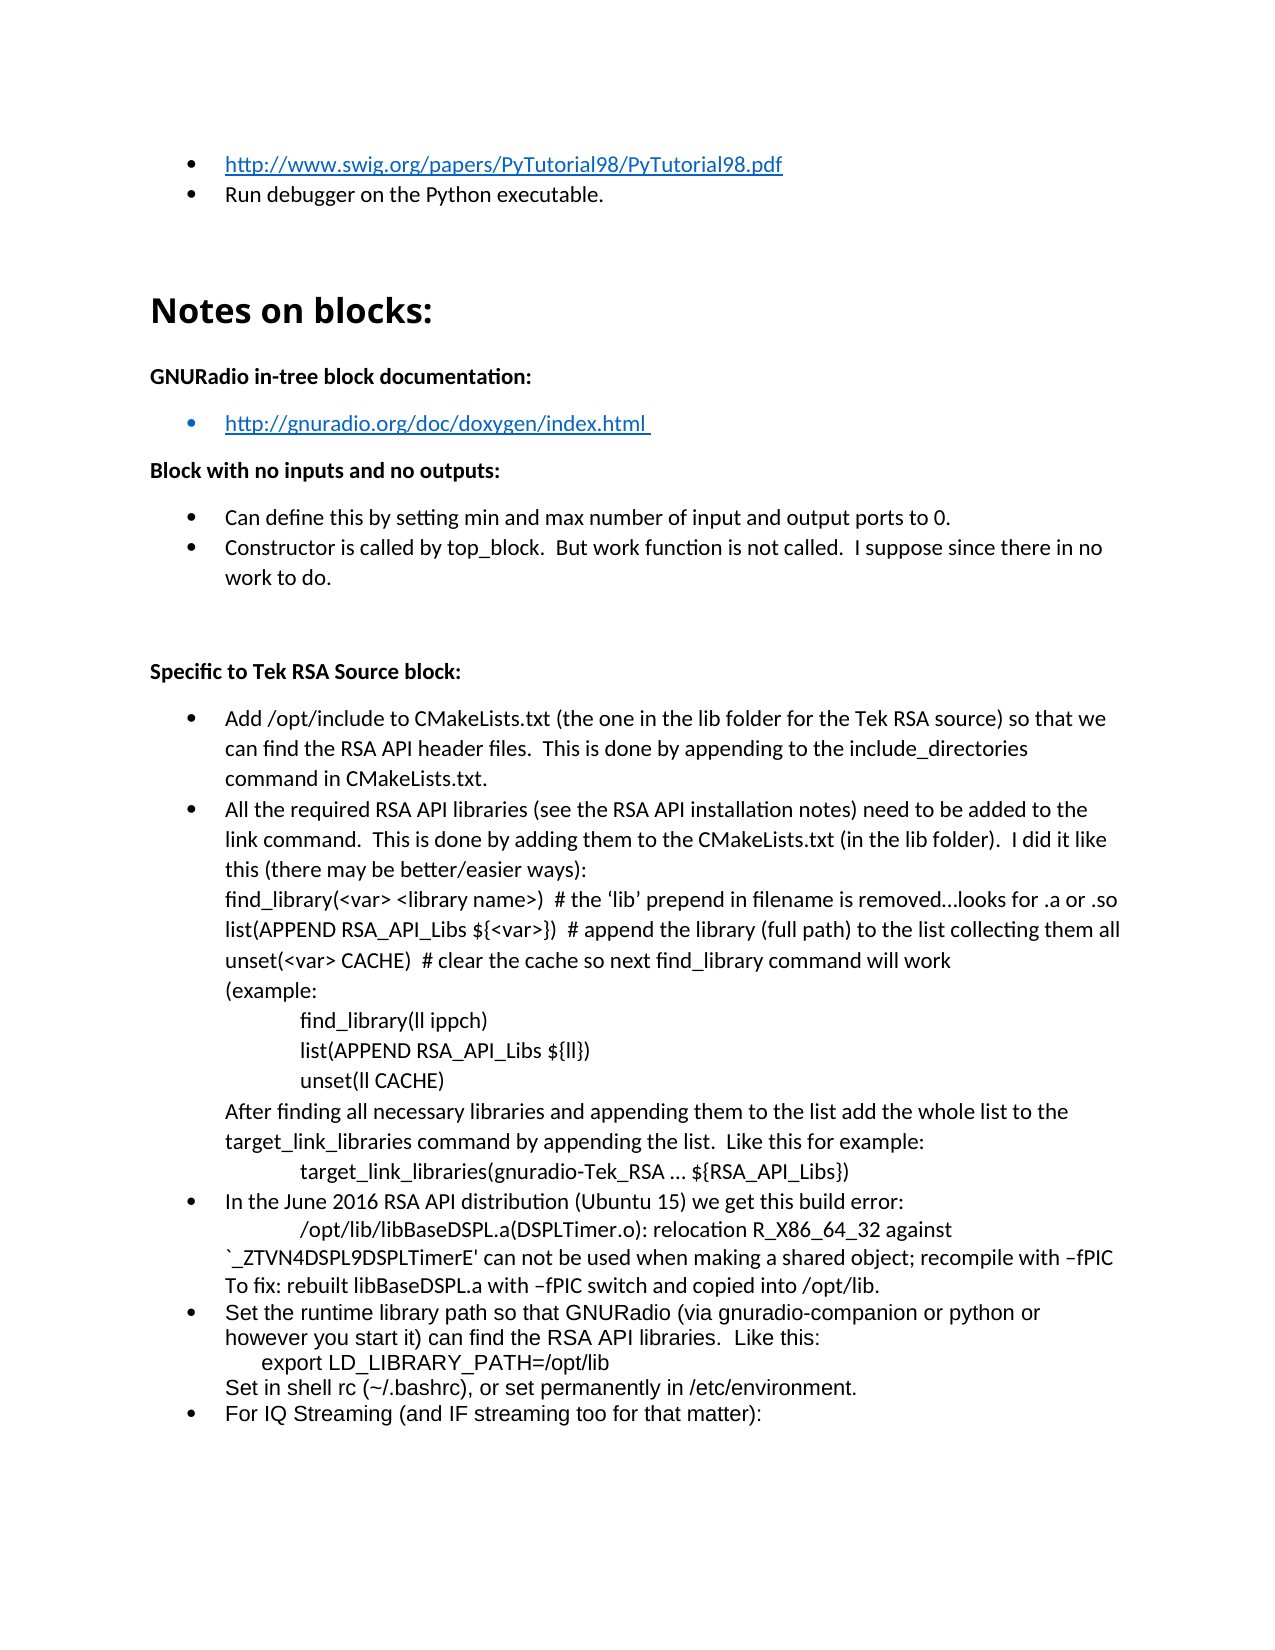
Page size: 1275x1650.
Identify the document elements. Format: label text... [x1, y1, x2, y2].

text Block with no inputs and no outputs: [150, 456, 1125, 484]
list Run debugger on the Python executable. [187, 180, 1125, 208]
list list(APPEND RSA_API_Libs ${ll}) [225, 1036, 1125, 1064]
list (example: [225, 976, 1125, 1004]
list All the required RSA API libraries (see the RSA API installation notes) need to be added to the link command. This is done by adding them to the CMakeLists.txt (in the lib folder). I did it like this (there may be better/easier ways): [187, 795, 1125, 883]
list For IQ Streaming (and IF streaming too for that matter): [187, 1400, 1125, 1426]
list http://gnuradio.org/doc/doxygen/index.html [187, 409, 1125, 437]
text GNURadio in-tree block documentation: [150, 362, 1125, 391]
list http://www.swig.org/papers/PyTutorial98/PyTutorial98.pdf [187, 150, 1125, 178]
list unset(<var> CACHE) # clear the cache so next find_library command will work [225, 946, 1125, 974]
list find_library(ll ippch) [225, 1006, 1125, 1034]
list unset(ll CACHE) [225, 1067, 1125, 1095]
list target_link_libraries(gnuradio-Tek_RSA … ${RSA_API_Libs}) [225, 1157, 1125, 1185]
list export LD_LIBRARY_PATH=/opt/lib [225, 1350, 1125, 1375]
list Set in shell rc (~/.bashrc), or set permanently in /etc/environment. [225, 1375, 1125, 1400]
text Notes on blocks: [150, 286, 1125, 333]
list Set the runtime library path so that GNURadio (via gnuradio-companion or python or however you start it) can find the RSA API libraries. Like this: [187, 1299, 1125, 1350]
list list(APPEND RSA_API_Libs ${<var>}) # append the library (full path) to the list collecting them all [225, 916, 1125, 944]
list To fix: rebuilt libBaseDSPL.a with –fPIC switch and copied into /opt/lib. [225, 1272, 1125, 1299]
text Specific to Tek RSA Source block: [150, 657, 1125, 685]
list After finding all necessary libraries and appending them to the list add the whole list to the target_link_libraries command by appending the list. Like this for example: [225, 1097, 1125, 1155]
list Constructor is called by top_block. But work function is not called. I suppose since there in no work to do. [187, 533, 1125, 592]
list Add /opt/include to CMakeLists.txt (the one in the lib folder for the Tek RSA source) so that we can find the RSA API header files. This is done by appending to the include_directories command in CMakeLists.txt. [187, 704, 1125, 793]
list In the June 2016 RSA API distribution (Ubuntu 15) we get this build error: /opt/lib/libBaseDSPL.a(DSPLTimer.o): relocation R_X86_64_32 against `_ZTVN4DSPL9DSPLTimerE' can not be used when making a shared object; recompile with –fPIC [187, 1187, 1125, 1272]
list find_library(<var> <library name>) # the ‘lib’ prepend in filename is removed…looks for .a or .so [225, 885, 1125, 913]
list Can define this by setting min and max number of input and output ports to 0. [187, 503, 1125, 531]
